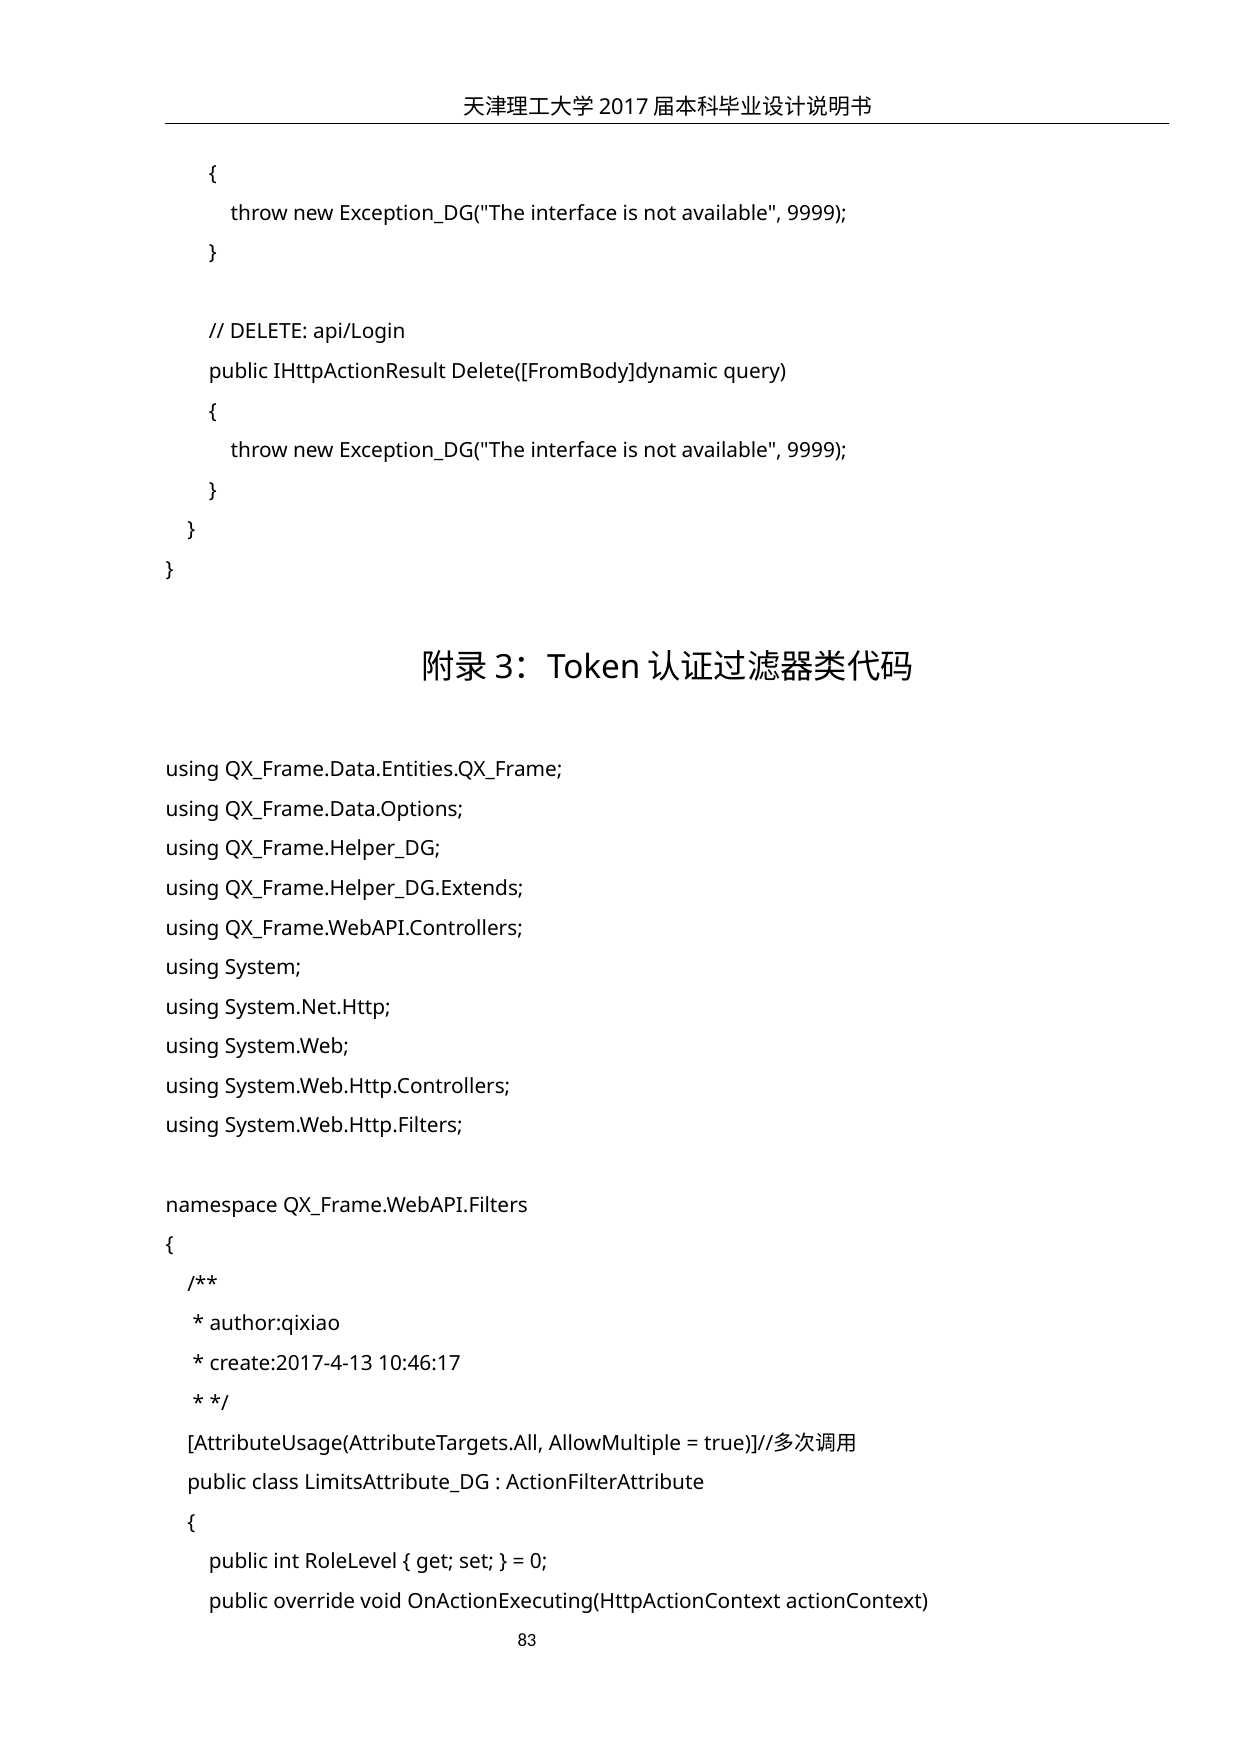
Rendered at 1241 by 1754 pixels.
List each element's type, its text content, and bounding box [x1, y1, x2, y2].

text namespace QX_Frame.WebAPI.Filters [165, 1188, 1169, 1220]
text * */ [165, 1386, 1169, 1418]
text throw new Exception_DG("The interface is not available", 9999); [165, 433, 1169, 466]
text { [165, 1505, 1169, 1537]
text } [165, 513, 1169, 545]
text { [165, 394, 1169, 426]
text using QX_Frame.Helper_DG; [165, 831, 1169, 864]
text { [165, 1227, 1169, 1260]
text } [165, 552, 1169, 585]
text /** [165, 1267, 1169, 1299]
text using System.Web; [165, 1029, 1169, 1062]
text using System.Web.Http.Controllers; [165, 1069, 1169, 1101]
text * create:2017-4-13 10:46:17 [165, 1346, 1169, 1378]
text using System; [165, 950, 1169, 983]
text using QX_Frame.WebAPI.Controllers; [165, 911, 1169, 943]
text using System.Net.Http; [165, 990, 1169, 1022]
text public IHttpActionResult Delete([FromBody]dynamic query) [165, 354, 1169, 387]
text using System.Web.Http.Filters; [165, 1108, 1169, 1141]
text using QX_Frame.Helper_DG.Extends; [165, 871, 1169, 903]
text public int RoleLevel { get; set; } = 0; [165, 1544, 1169, 1577]
text throw new Exception_DG("The interface is not available", 9999); [165, 196, 1169, 228]
text } [165, 473, 1169, 506]
text public class LimitsAttribute_DG : ActionFilterAttribute [165, 1465, 1169, 1498]
text using QX_Frame.Data.Options; [165, 792, 1169, 824]
text { [165, 156, 1169, 189]
text using QX_Frame.Data.Entities.QX_Frame; [165, 752, 1169, 785]
text * author:qixiao [165, 1306, 1169, 1339]
text // DELETE: api/Login [165, 315, 1169, 347]
text [AttributeUsage(AttributeTargets.All, AllowMultiple = true)]//多次调用 [165, 1425, 1169, 1458]
text public override void OnActionExecuting(HttpActionContext actionContext) [165, 1584, 1169, 1616]
text 附录3：Token认证过滤器类代码 [165, 631, 1169, 696]
text } [165, 236, 1169, 268]
